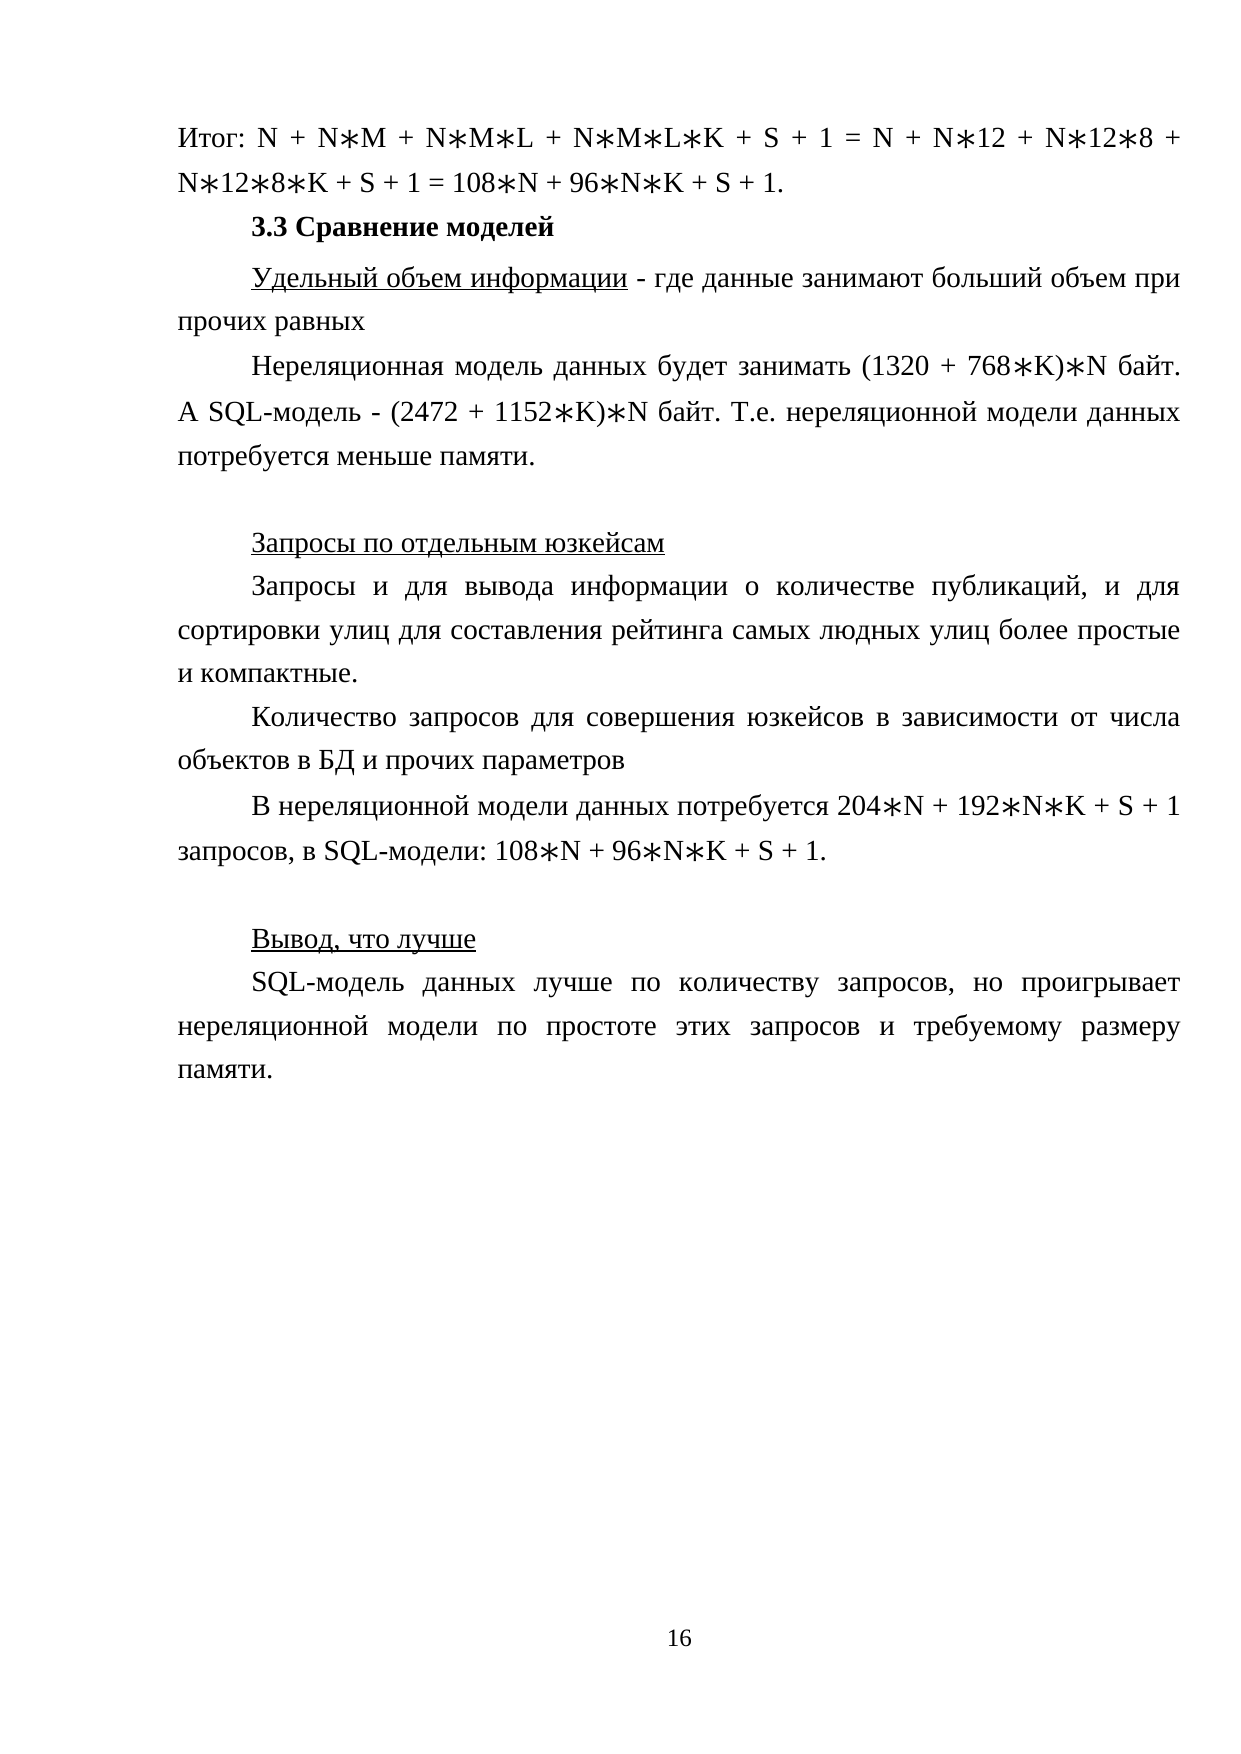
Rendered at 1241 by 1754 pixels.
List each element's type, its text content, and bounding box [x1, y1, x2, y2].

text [177, 118, 1181, 199]
subtitle 3.3 Сравнение моделей [177, 209, 1181, 243]
text Удельный объем информации - где данные занимают больший объем при прочих равных [177, 260, 1181, 337]
text SQL-модель данных лучше по количеству запросов, но проигрывает нереляционной модели по простоте этих запросов и требуемому размеру памяти. [177, 964, 1181, 1085]
text Количество запросов для совершения юзкейсов в зависимости от числа объектов в БД и прочих параметров [177, 699, 1181, 776]
text В нереляционной модели данных потребуется 204∗N + 192∗N∗K + S + 1 запросов, в SQL-модели: 108∗N + 96∗N∗K + S + 1. [177, 786, 1181, 867]
text Нереляционная модель данных будет занимать (1320 + 768∗K)∗N байт. А SQL-модель - (2472 + 1152∗K)∗N байт. Т.е. нереляционной модели данных потребуется меньше памяти. [177, 347, 1181, 471]
text Запросы по отдельным юзкейсам [177, 525, 1181, 558]
text Запросы и для вывода информации о количестве публикаций, и для сортировки улиц для составления рейтинга самых людных улиц более простые и компактные. [177, 568, 1181, 689]
text Вывод, что лучше [177, 921, 1181, 954]
